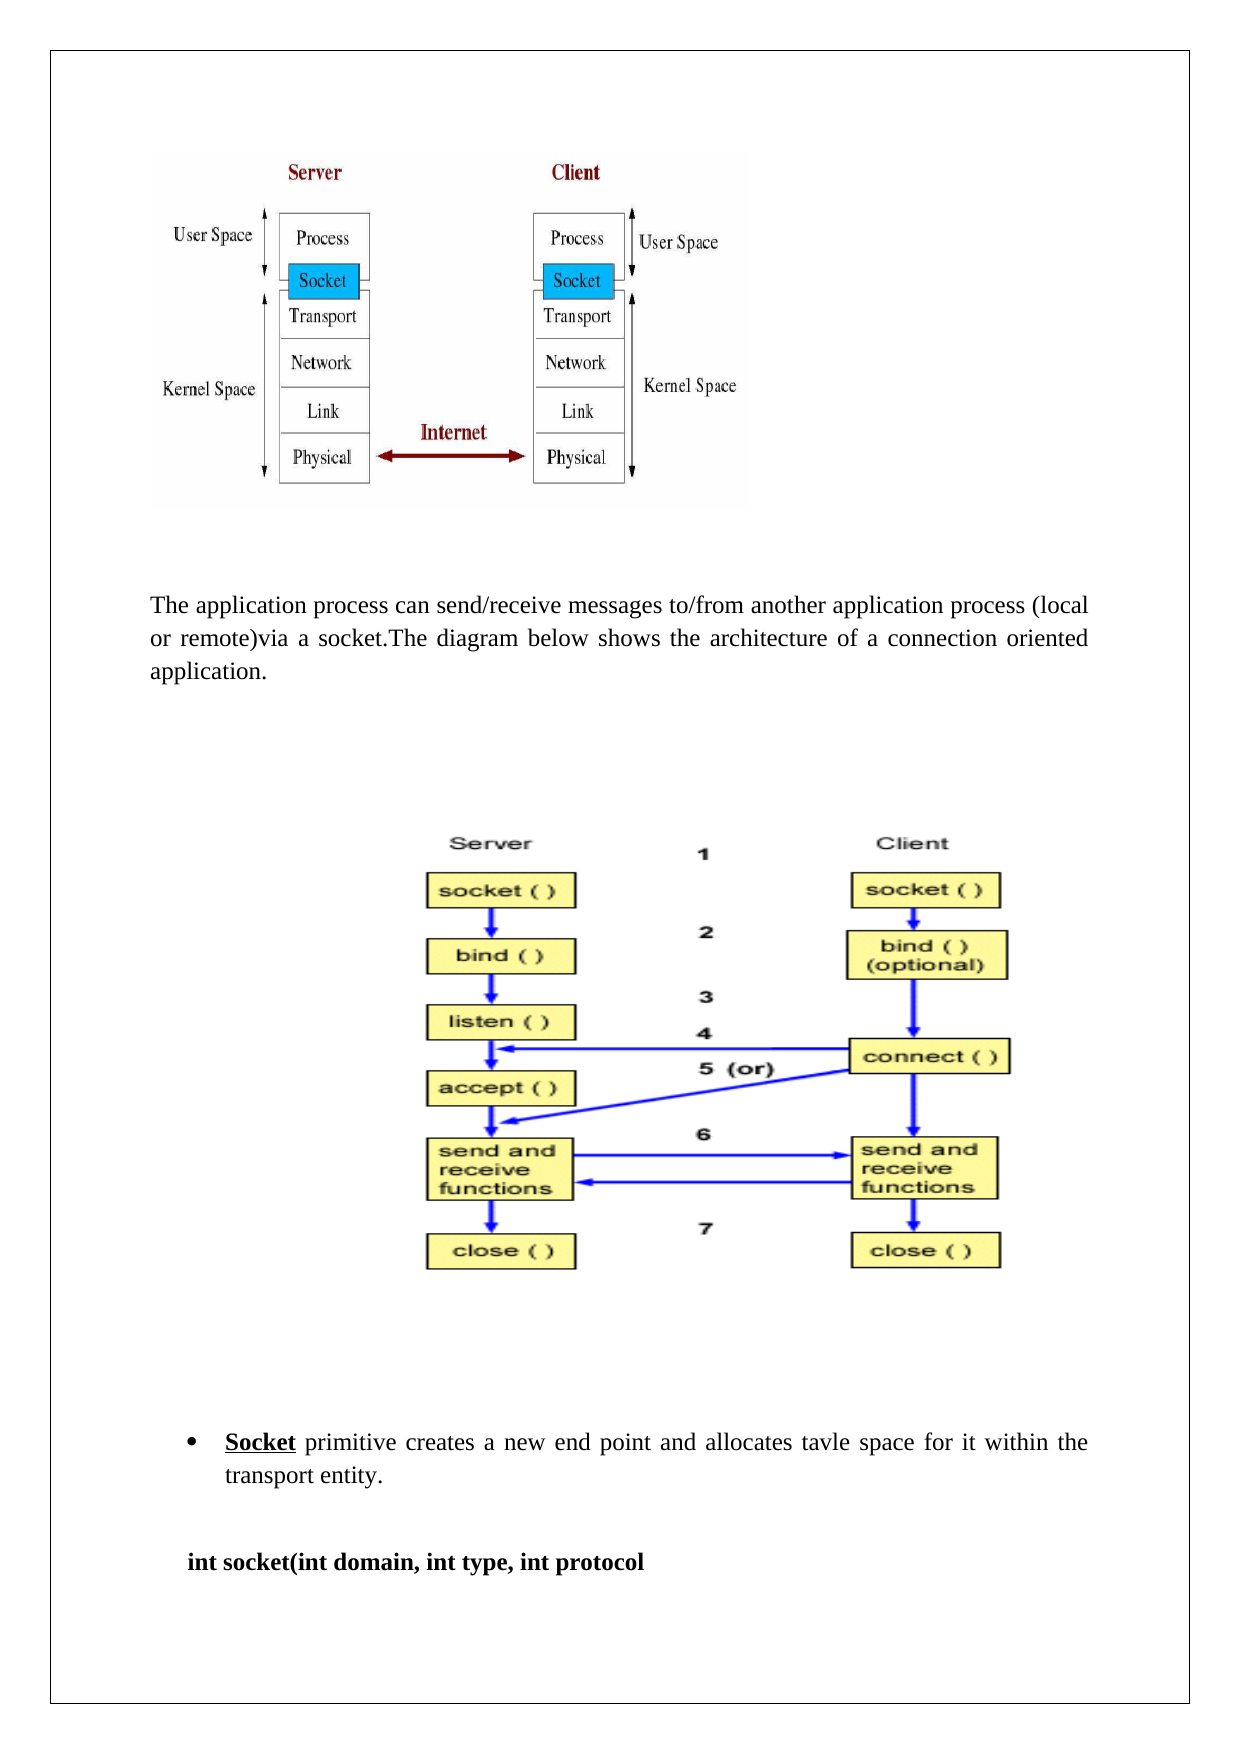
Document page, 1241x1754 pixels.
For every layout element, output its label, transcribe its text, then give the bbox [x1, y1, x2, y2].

text int socket(int domain, int type, int protocol [150, 1547, 1090, 1575]
list Socket primitive creates a new end point and allocates tavle space for it within the transport entity. [187, 1427, 1090, 1488]
text The application process can send/receive messages to/from another application process (local or remote)via a socket.The diagram below shows the architecture of a connection oriented application. [150, 590, 1090, 684]
picture [384, 817, 1052, 1294]
picture [150, 150, 750, 511]
